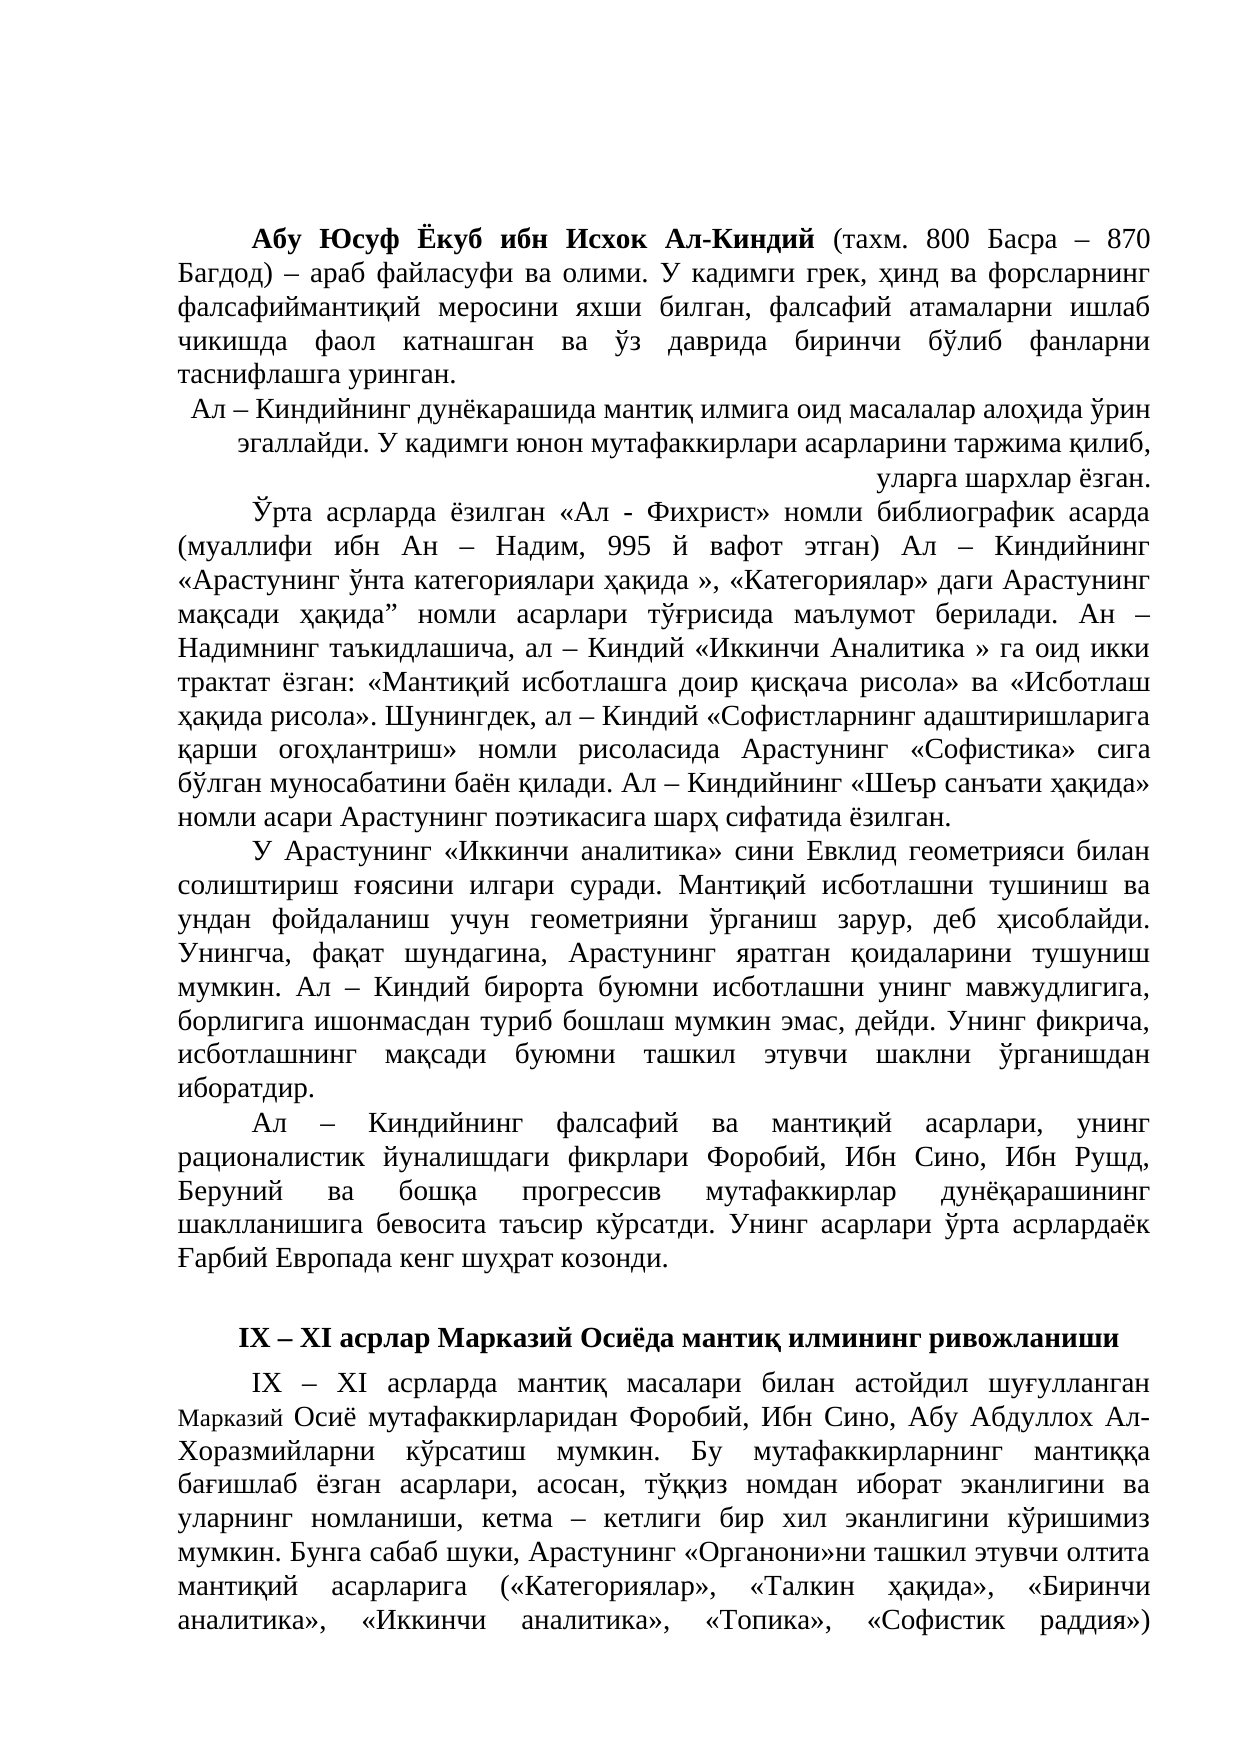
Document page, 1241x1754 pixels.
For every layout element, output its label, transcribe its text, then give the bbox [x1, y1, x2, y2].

text Ўрта асрларда ёзилган «Ал - Фихрист» номли библиографик асарда (муаллифи ибн Ан – Надим, 995 й вафот этган) Ал – Киндийнинг «Арастунинг ўнта категориялари ҳақида », «Категориялар» даги Арастунинг мақсади ҳақида” номли асарлари тўғрисида маълумот берилади. Ан – Надимнинг таъкидлашича, ал – Киндий «Иккинчи Аналитика » га оид икки трактат ёзган: «Мантиқий исботлашга доир қисқача рисола» ва «Исботлаш ҳақида рисола». Шунингдек, ал – Киндий «Софистларнинг адаштиришларига қарши огоҳлантриш» номли рисоласида Арастунинг «Софистика» сига бўлган муносабатини баён қилади. Ал – Киндийнинг «Шеър санъати ҳақида» номли асари Арастунинг поэтикасига шарҳ сифатида ёзилган. [177, 494, 1151, 833]
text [177, 1365, 1151, 1636]
text Ал – Киндийнинг дунёкарашида мантиқ илмига оид масалалар алоҳида ўрин эгаллайди. У кадимги юнон мутафаккирлари асарларини таржима қилиб, уларга шархлар ёзган. [177, 391, 1151, 493]
text У Арастунинг «Иккинчи аналитика» сини Евклид геометрияси билан солиштириш ғоясини илгари суради. Мантиқий исботлашни тушиниш ва ундан фойдаланиш учун геометрияни ўрганиш зарур, деб ҳисоблайди. Унингча, фақат шундагина, Арастунинг яратган қоидаларини тушуниш мумкин. Ал – Киндий бирорта буюмни исботлашни унинг мавжудлигига, борлигига ишонмасдан туриб бошлаш мумкин эмас, дейди. Унинг фикрича, исботлашнинг мақсади буюмни ташкил этувчи шаклни ўрганишдан иборатдир. [177, 833, 1151, 1104]
text IX – XI асрлар Марказий Осиёда мантиқ илмининг ривожланиши [236, 1320, 1122, 1353]
text Ал – Киндийнинг фалсафий ва мантиқий асарлари, унинг рационалистик йуналишдаги фикрлари Форобий, Ибн Сино, Ибн Рушд, Беруний ва бошқа прогрессив мутафаккирлар дунёқарашининг шаклланишига бевосита таъсир кўрсатди. Унинг асарлари ўрта асрлардаёк Ғарбий Европада кенг шуҳрат козонди. [177, 1105, 1151, 1274]
text Абу Юсуф Ёкуб ибн Исхок Ал-Киндий (тахм. 800 Басра – 870 Багдод) – араб файласуфи ва олими. У кадимги грек, ҳинд ва форсларнинг фалсафиймантиқий меросини яхши билган, фалсафий атамаларни ишлаб чикишда фаол катнашган ва ўз даврида биринчи бўлиб фанларни таснифлашга уринган. [177, 221, 1151, 390]
